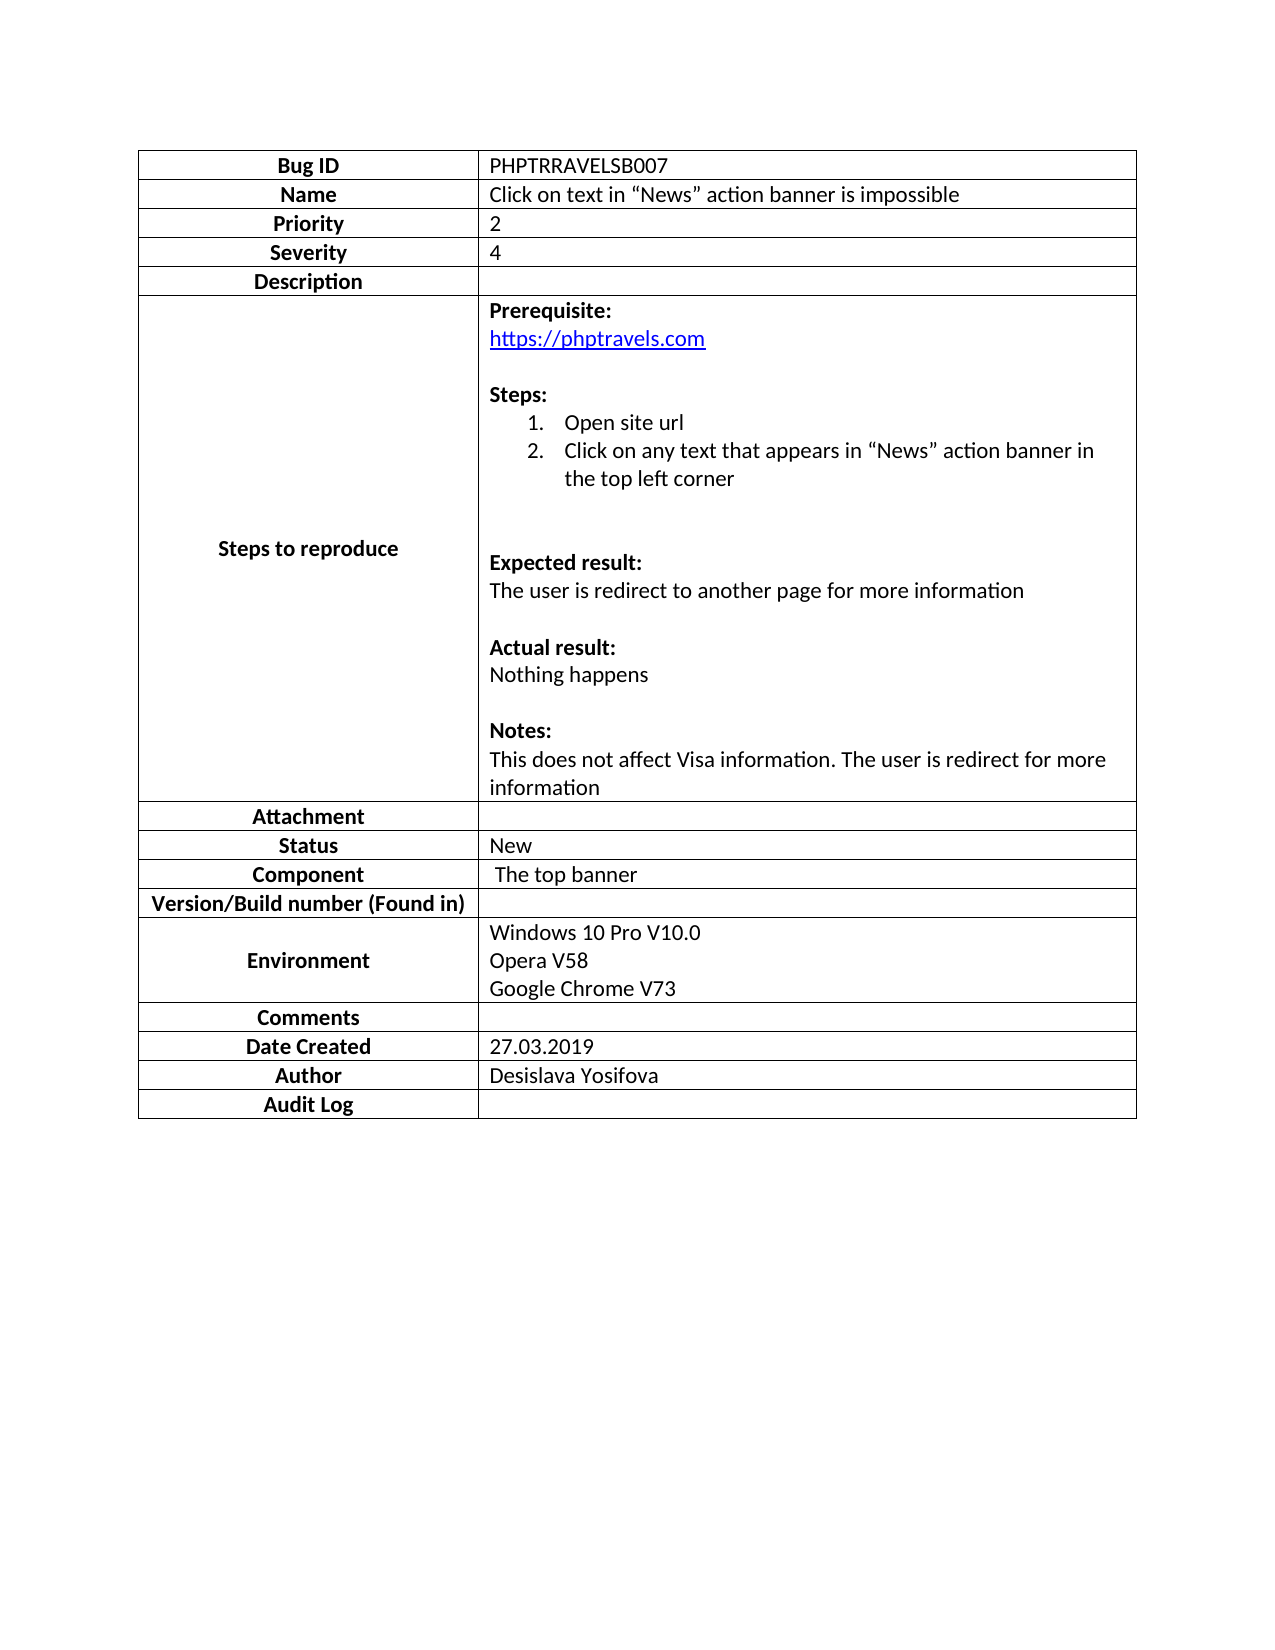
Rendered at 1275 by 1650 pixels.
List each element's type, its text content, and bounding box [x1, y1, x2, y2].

table_cell [479, 889, 1136, 917]
table_cell 2 [479, 209, 1136, 237]
table_cell Click on text in “News” action banner is impossible [479, 180, 1136, 208]
table_cell Environment [139, 918, 478, 1002]
table_cell [479, 267, 1136, 295]
table_cell Prerequisite: https://phptravels.com Steps: Open site url Click on any text that appears in “News” action banner in the top left corner Expected result: The user is redirect to another page for more information Actual result: Nothing happens Notes: This does not affect Visa information. The user is redirect for more information [479, 296, 1136, 801]
table_header Bug ID [139, 151, 478, 179]
table_cell Component [139, 860, 478, 888]
table_cell Author [139, 1061, 478, 1089]
table_cell Description [139, 267, 478, 295]
table_header PHPTRRAVELSB007 [479, 151, 1136, 179]
table_cell Comments [139, 1003, 478, 1031]
table_cell [479, 1090, 1136, 1118]
table_cell Windows 10 Pro V10.0 Opera V58 Google Chrome V73 [479, 918, 1136, 1002]
table_cell Priority [139, 209, 478, 237]
table_cell [479, 802, 1136, 830]
table_cell [479, 1003, 1136, 1031]
table_cell Date Created [139, 1032, 478, 1060]
table_cell The top banner [479, 860, 1136, 888]
table_cell Version/Build number (Found in) [139, 889, 478, 917]
table_cell 27.03.2019 [479, 1032, 1136, 1060]
table_cell Attachment [139, 802, 478, 830]
table_cell Status [139, 831, 478, 859]
table_cell Severity [139, 238, 478, 266]
table_cell Audit Log [139, 1090, 478, 1118]
table_cell New [479, 831, 1136, 859]
table_cell Name [139, 180, 478, 208]
table_cell 4 [479, 238, 1136, 266]
table_cell Desislava Yosifova [479, 1061, 1136, 1089]
table_cell Steps to reproduce [139, 296, 478, 801]
